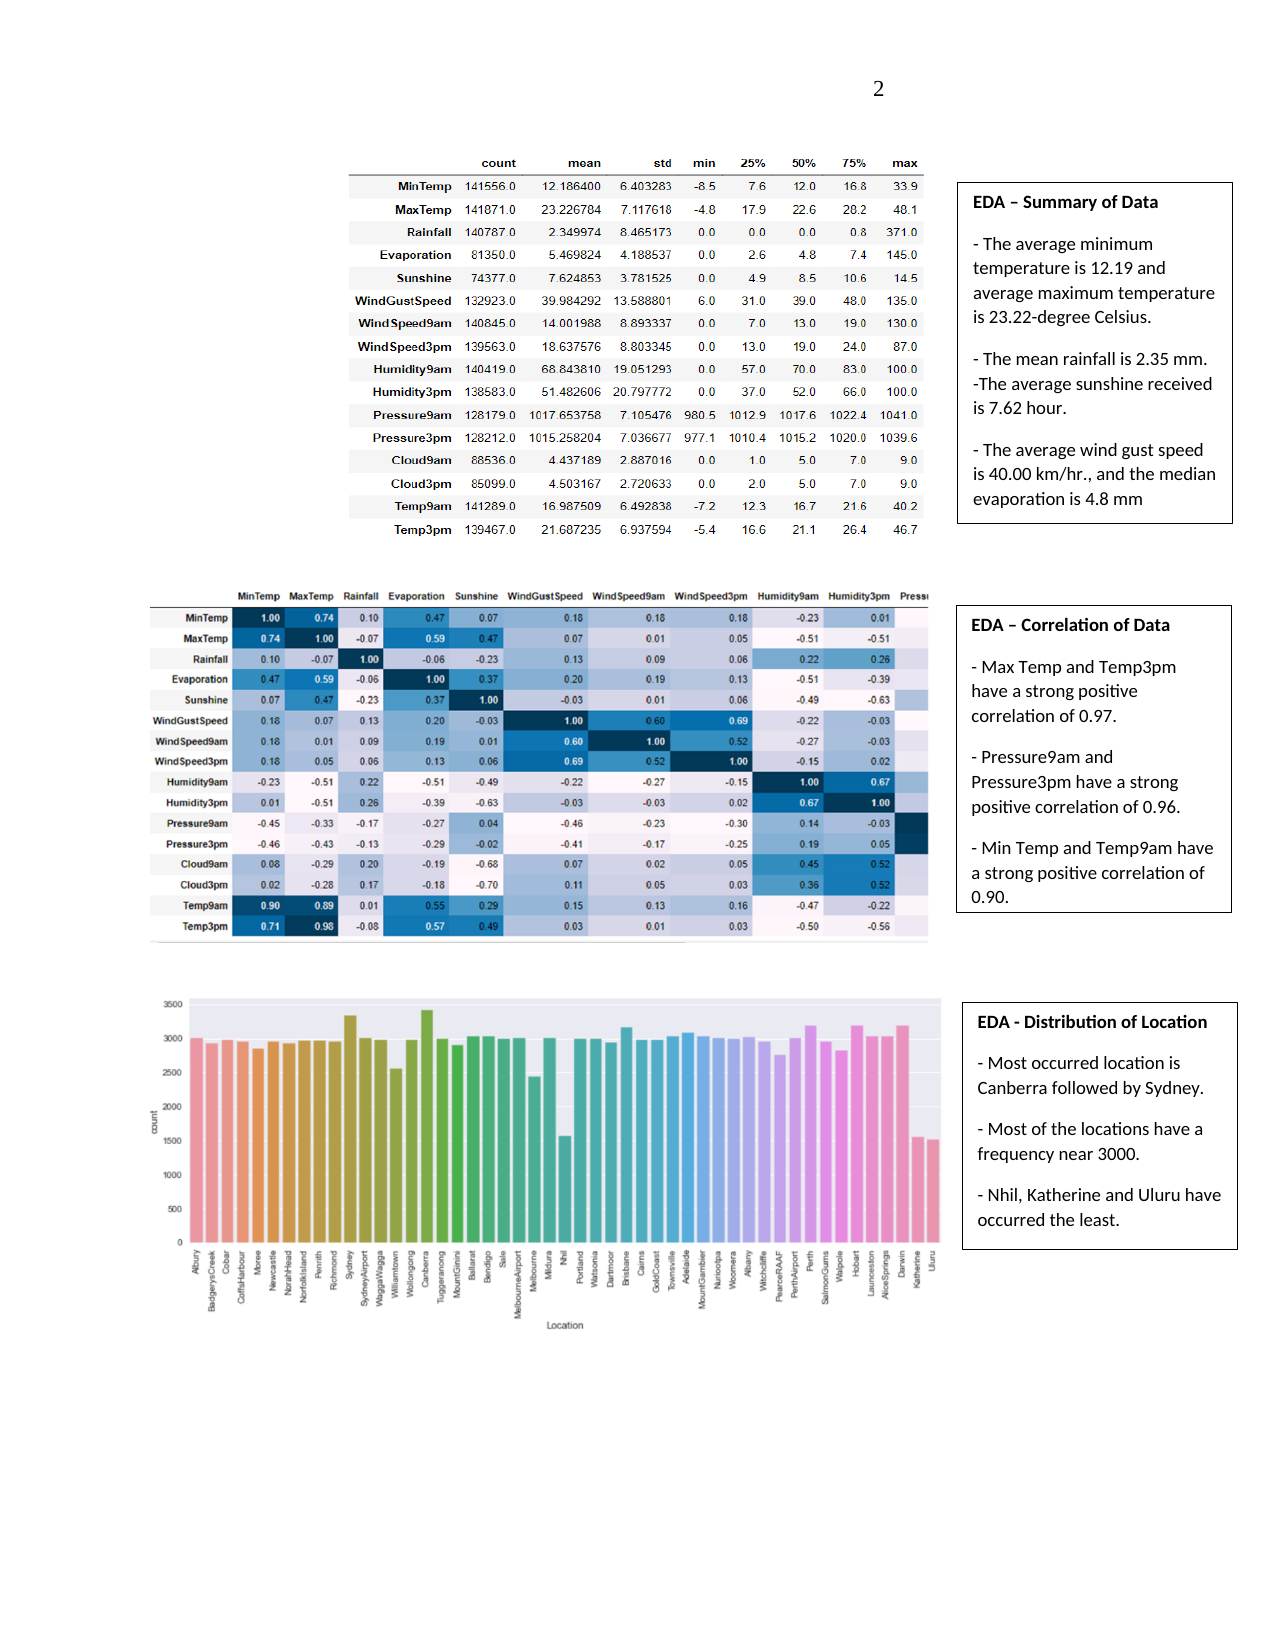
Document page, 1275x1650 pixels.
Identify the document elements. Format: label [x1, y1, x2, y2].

picture [150, 987, 943, 1333]
picture [150, 584, 936, 943]
picture [348, 150, 927, 540]
